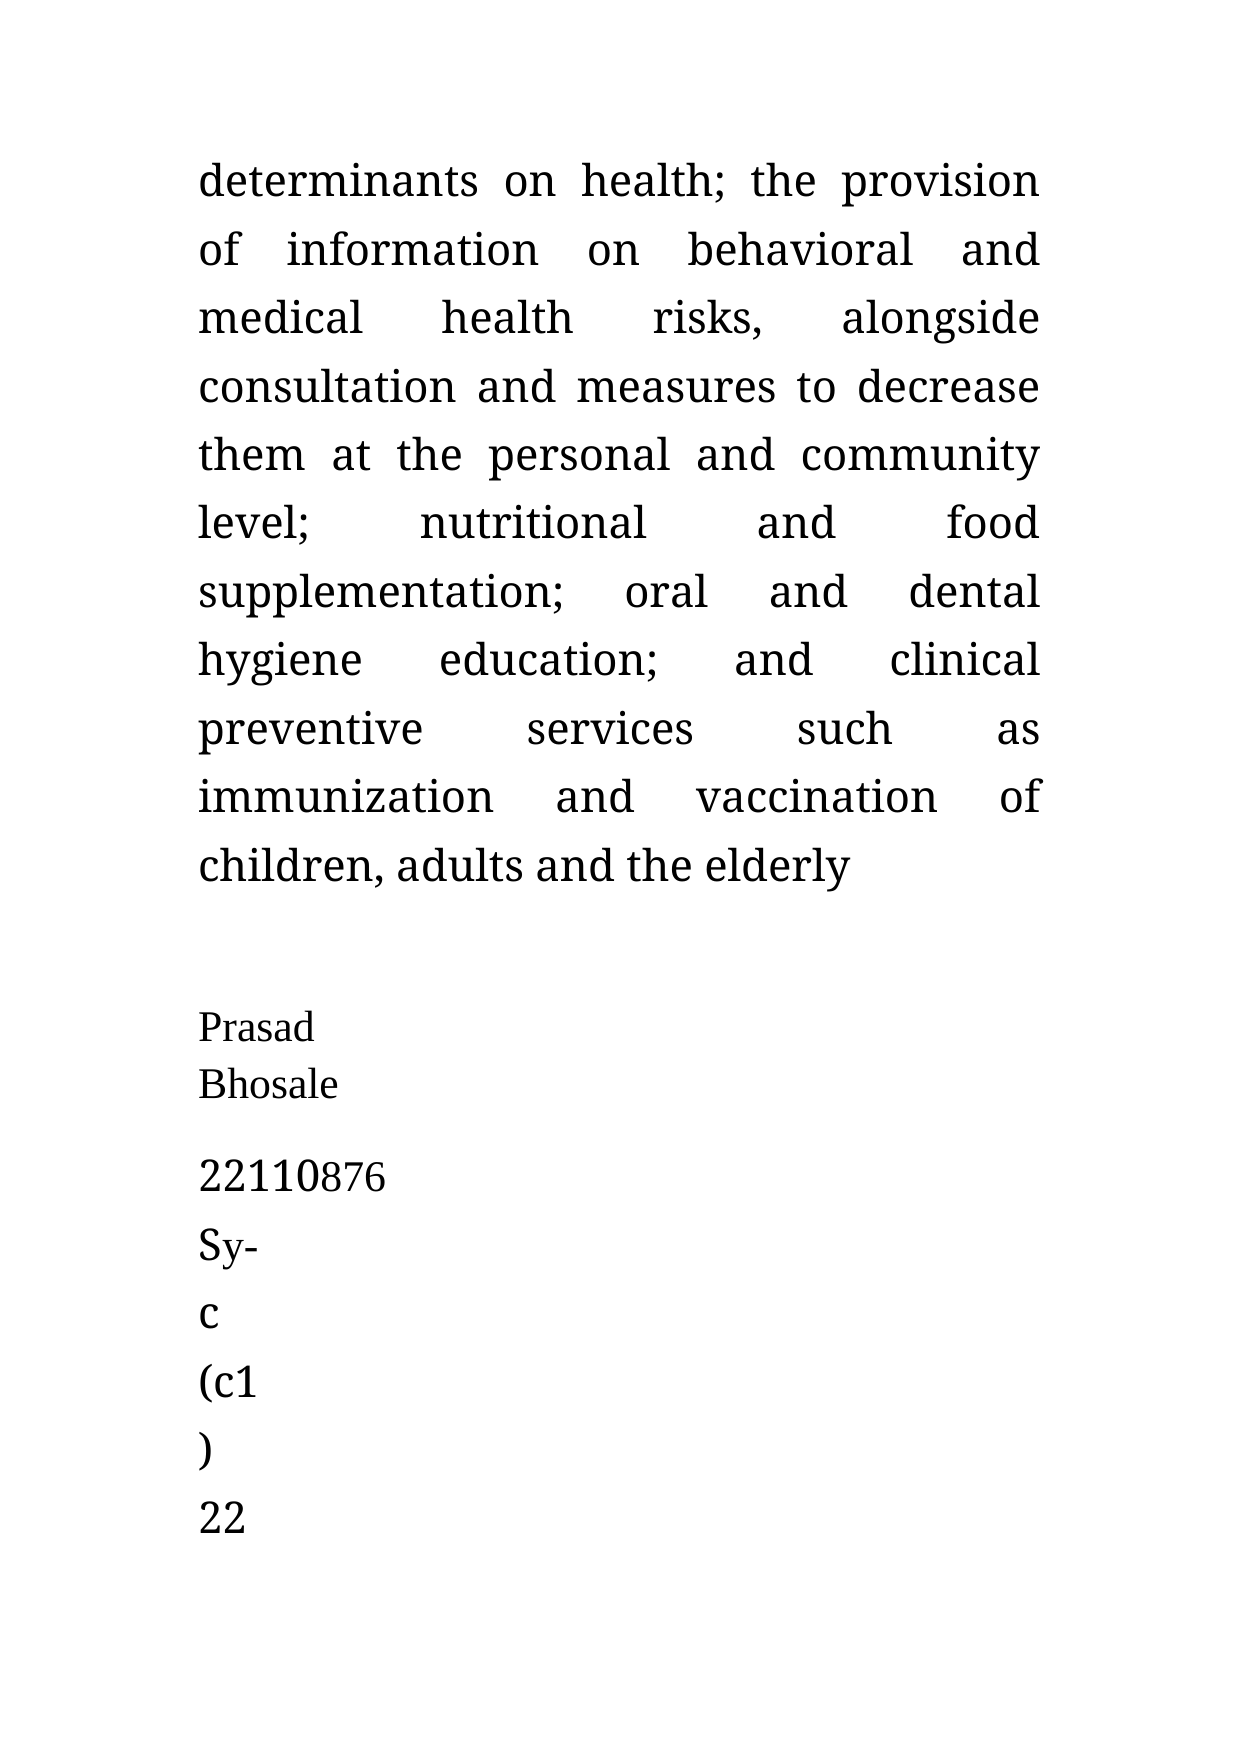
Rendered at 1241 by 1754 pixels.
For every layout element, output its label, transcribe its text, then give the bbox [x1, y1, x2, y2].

text Sy-c (c1) 223011 [198, 1213, 260, 1547]
text 22110876 [198, 1145, 397, 1204]
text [198, 150, 1040, 894]
text Prasad Bhosale [198, 1000, 397, 1108]
